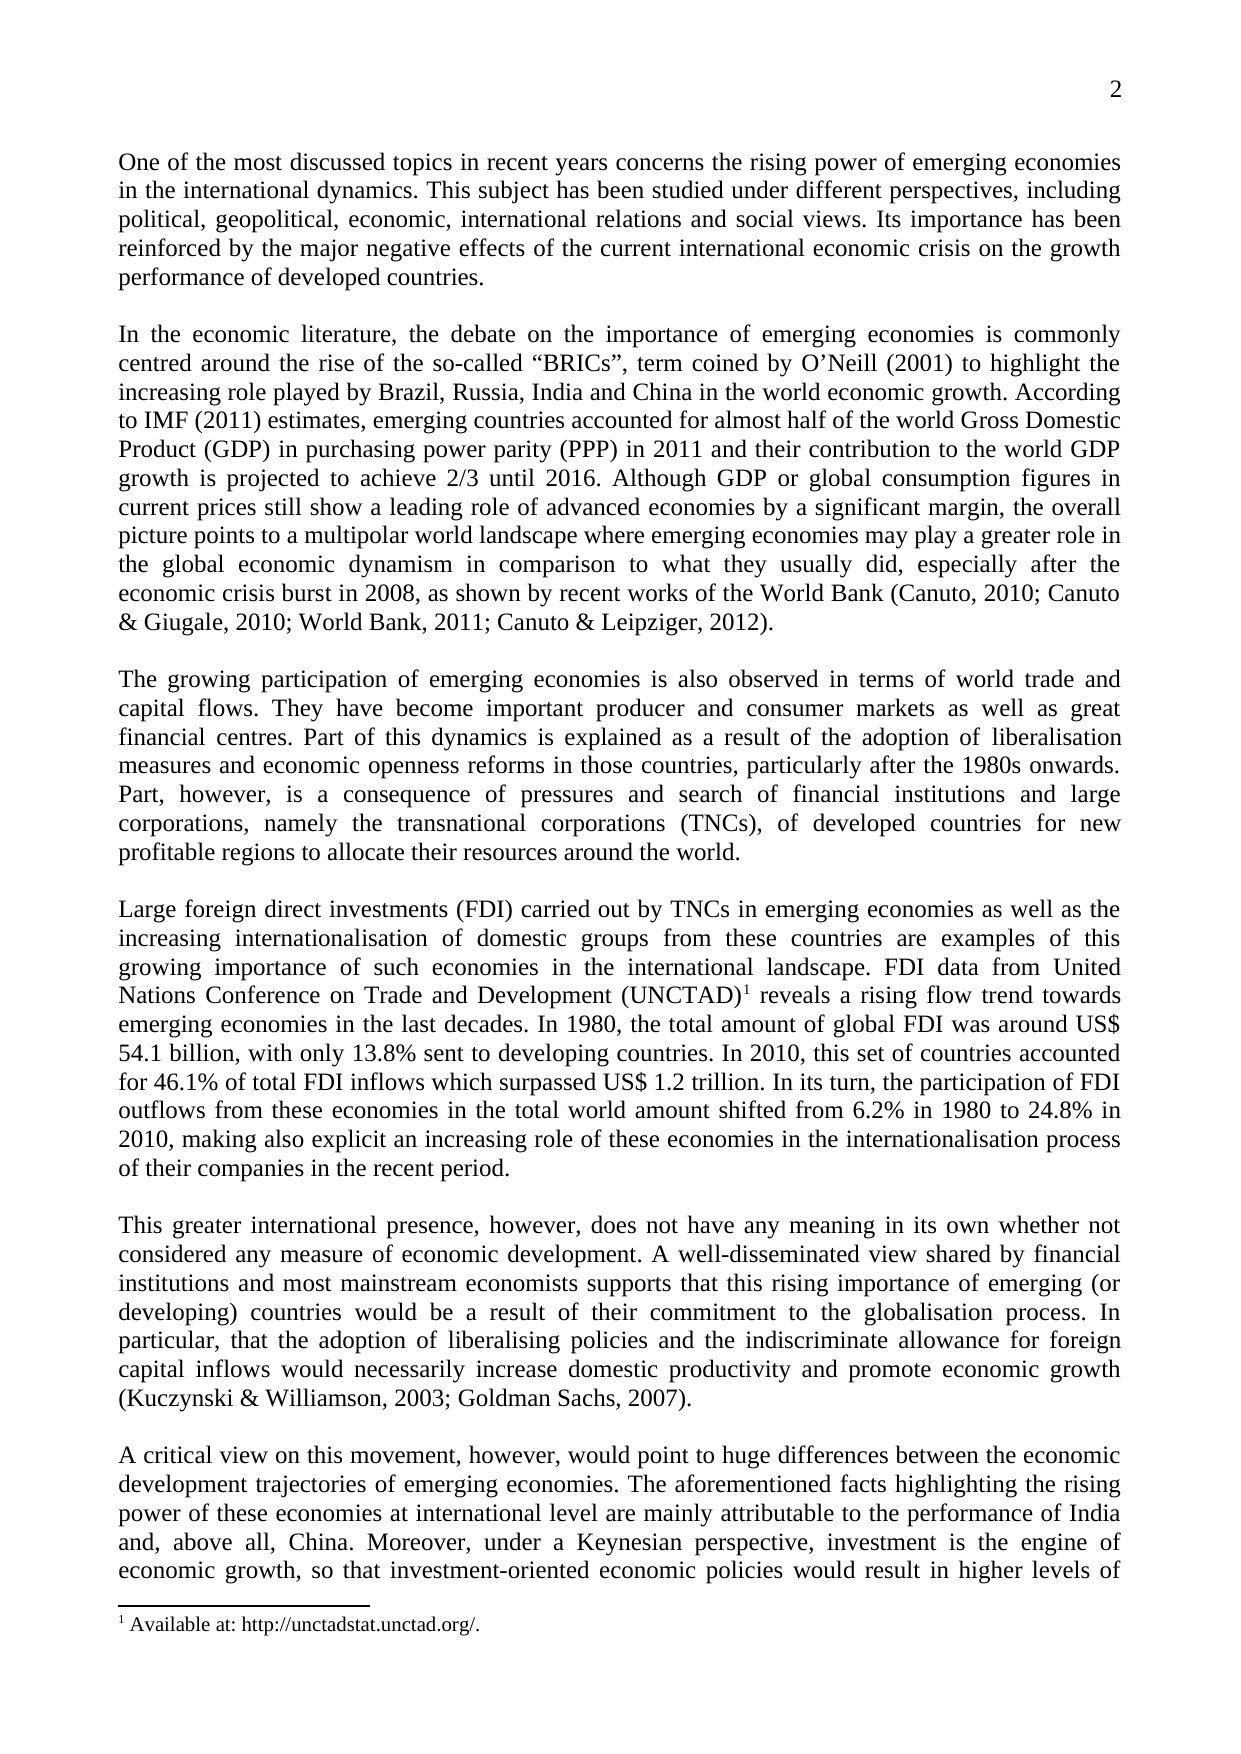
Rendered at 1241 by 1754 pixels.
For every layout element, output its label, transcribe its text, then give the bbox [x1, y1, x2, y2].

text Large foreign direct investments (FDI) carried out by TNCs in emerging economies as well as the increasing internationalisation of domestic groups from these countries are examples of this growing importance of such economies in the international landscape. FDI data from United Nations Conference on Trade and Development (UNCTAD) reveals a rising flow trend towards emerging economies in the last decades. In 1980, the total amount of global FDI was around US$ 54.1 billion, with only 13.8% sent to developing countries. In 2010, this set of countries accounted for 46.1% of total FDI inflows which surpassed US$ 1.2 trillion. In its turn, the participation of FDI outflows from these economies in the total world amount shifted from 6.2% in 1980 to 24.8% in 2010, making also explicit an increasing role of these economies in the internationalisation process of their companies in the recent period. [118, 894, 1122, 1182]
text This greater international presence, however, does not have any meaning in its own whether not considered any measure of economic development. A well-disseminated view shared by financial institutions and most mainstream economists supports that this rising importance of emerging (or developing) countries would be a result of their commitment to the globalisation process. In particular, that the adoption of liberalising policies and the indiscriminate allowance for foreign capital inflows would necessarily increase domestic productivity and promote economic growth (Kuczynski & Williamson, 2003; Goldman Sachs, 2007). [118, 1211, 1122, 1412]
text The growing participation of emerging economies is also observed in terms of world trade and capital flows. They have become important producer and consumer markets as well as great financial centres. Part of this dynamics is explained as a result of the adoption of liberalisation measures and economic openness reforms in those countries, particularly after the 1980s onwards. Part, however, is a consequence of pressures and search of financial institutions and large corporations, namely the transnational corporations (TNCs), of developed countries for new profitable regions to allocate their resources around the world. [118, 664, 1122, 866]
text In the economic literature, the debate on the importance of emerging economies is commonly centred around the rise of the so-called “BRICs”, term coined by O’Neill (2001) to highlight the increasing role played by , , and in the world economic growth. According to IMF (2011) estimates, emerging countries accounted for almost half of the world Gross Domestic Product (GDP) in purchasing power parity (PPP) in 2011 and their contribution to the world GDP growth is projected to achieve 2/3 until 2016. Although GDP or global consumption figures in current prices still show a leading role of advanced economies by a significant margin, the overall picture points to a multipolar world landscape where emerging economies may play a greater role in the global economic dynamism in comparison to what they usually did, especially after the economic crisis burst in 2008, as shown by recent works of the World Bank (Canuto, 2010; Canuto & Giugale, 2010; World Bank, 2011; Canuto & Leipziger, 2012). [118, 319, 1122, 636]
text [118, 1441, 1122, 1584]
text One of the most discussed topics in recent years concerns the rising power of emerging economies in the international dynamics. This subject has been studied under different perspectives, including political, geopolitical, economic, international relations and social views. Its importance has been reinforced by the major negative effects of the current international economic crisis on the growth performance of developed countries. [118, 147, 1122, 291]
